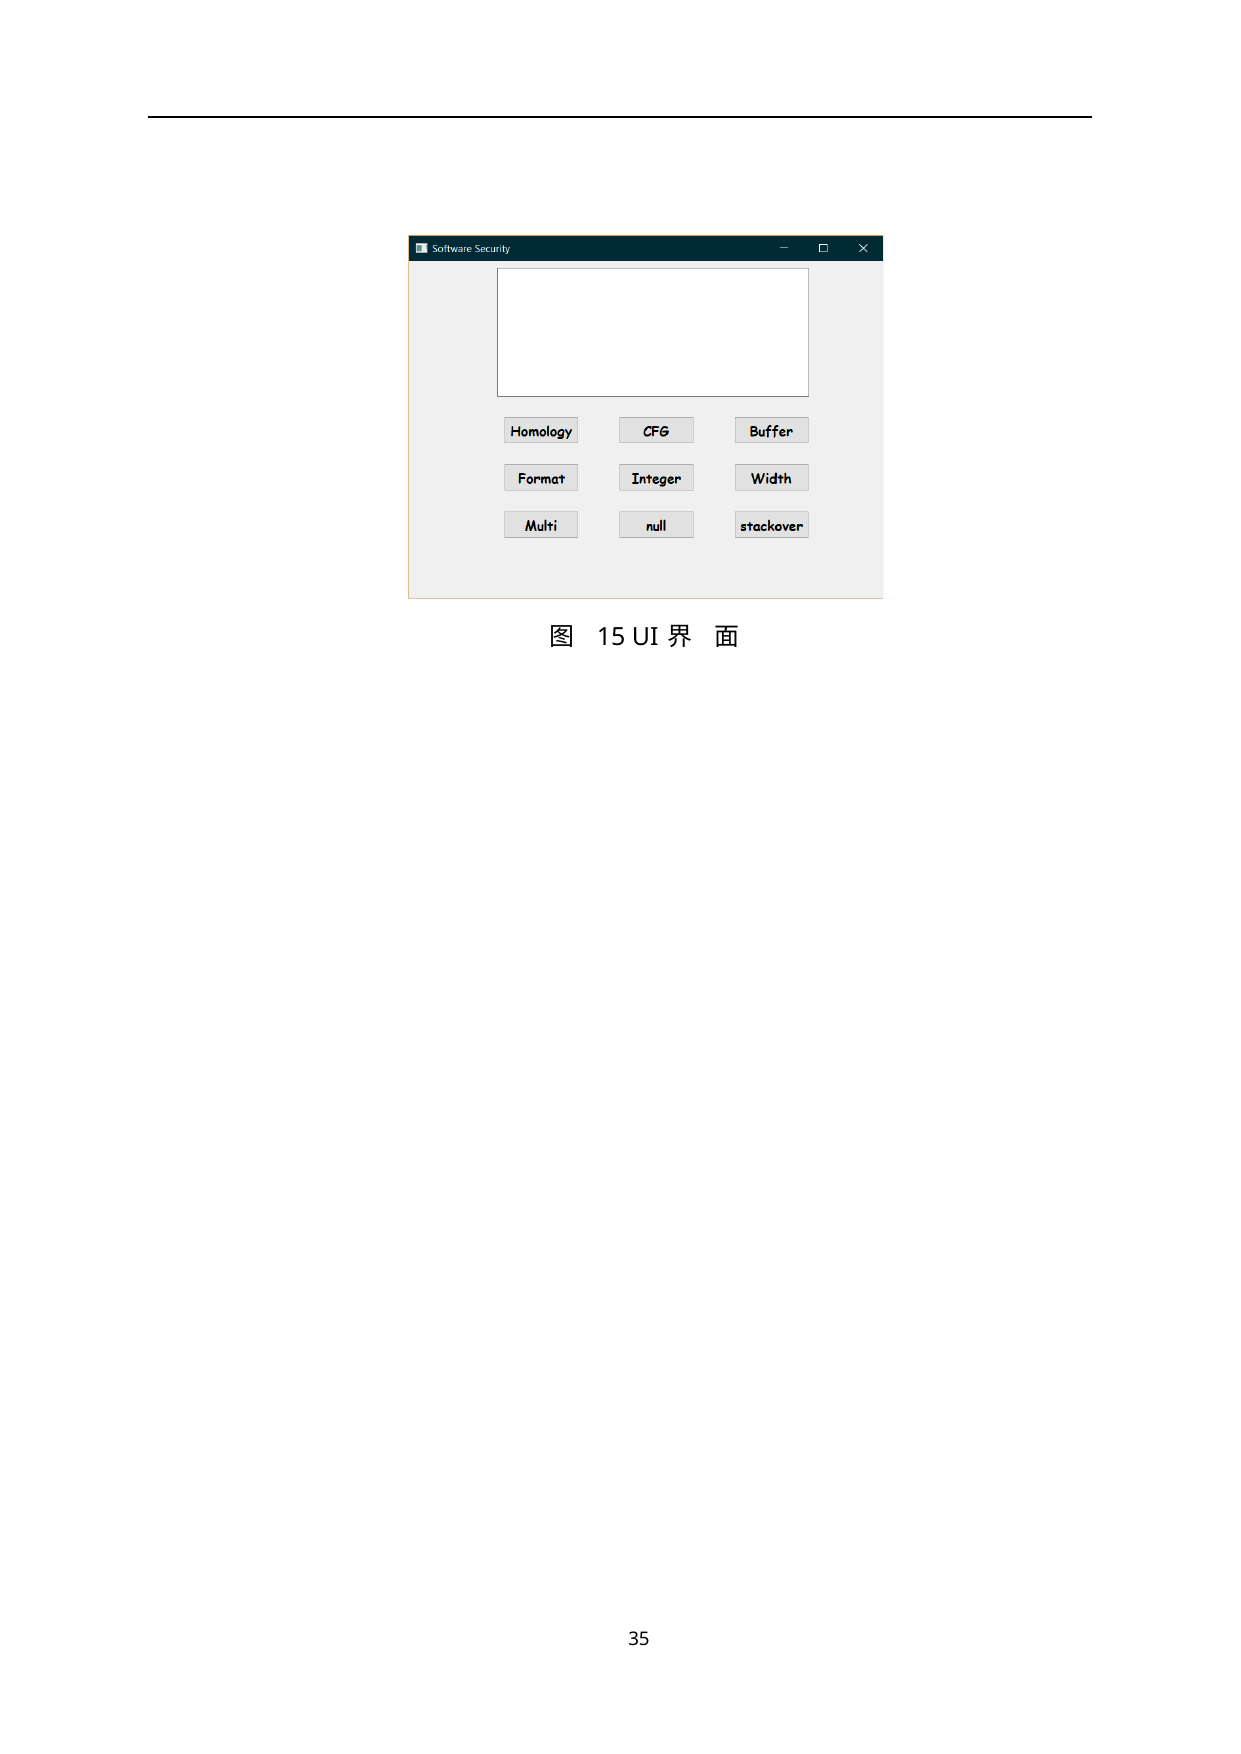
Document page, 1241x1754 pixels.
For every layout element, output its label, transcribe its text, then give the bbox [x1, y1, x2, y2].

picture [416, 244, 427, 252]
text 图15 UI界面 [149, 613, 1091, 656]
picture [408, 262, 884, 599]
